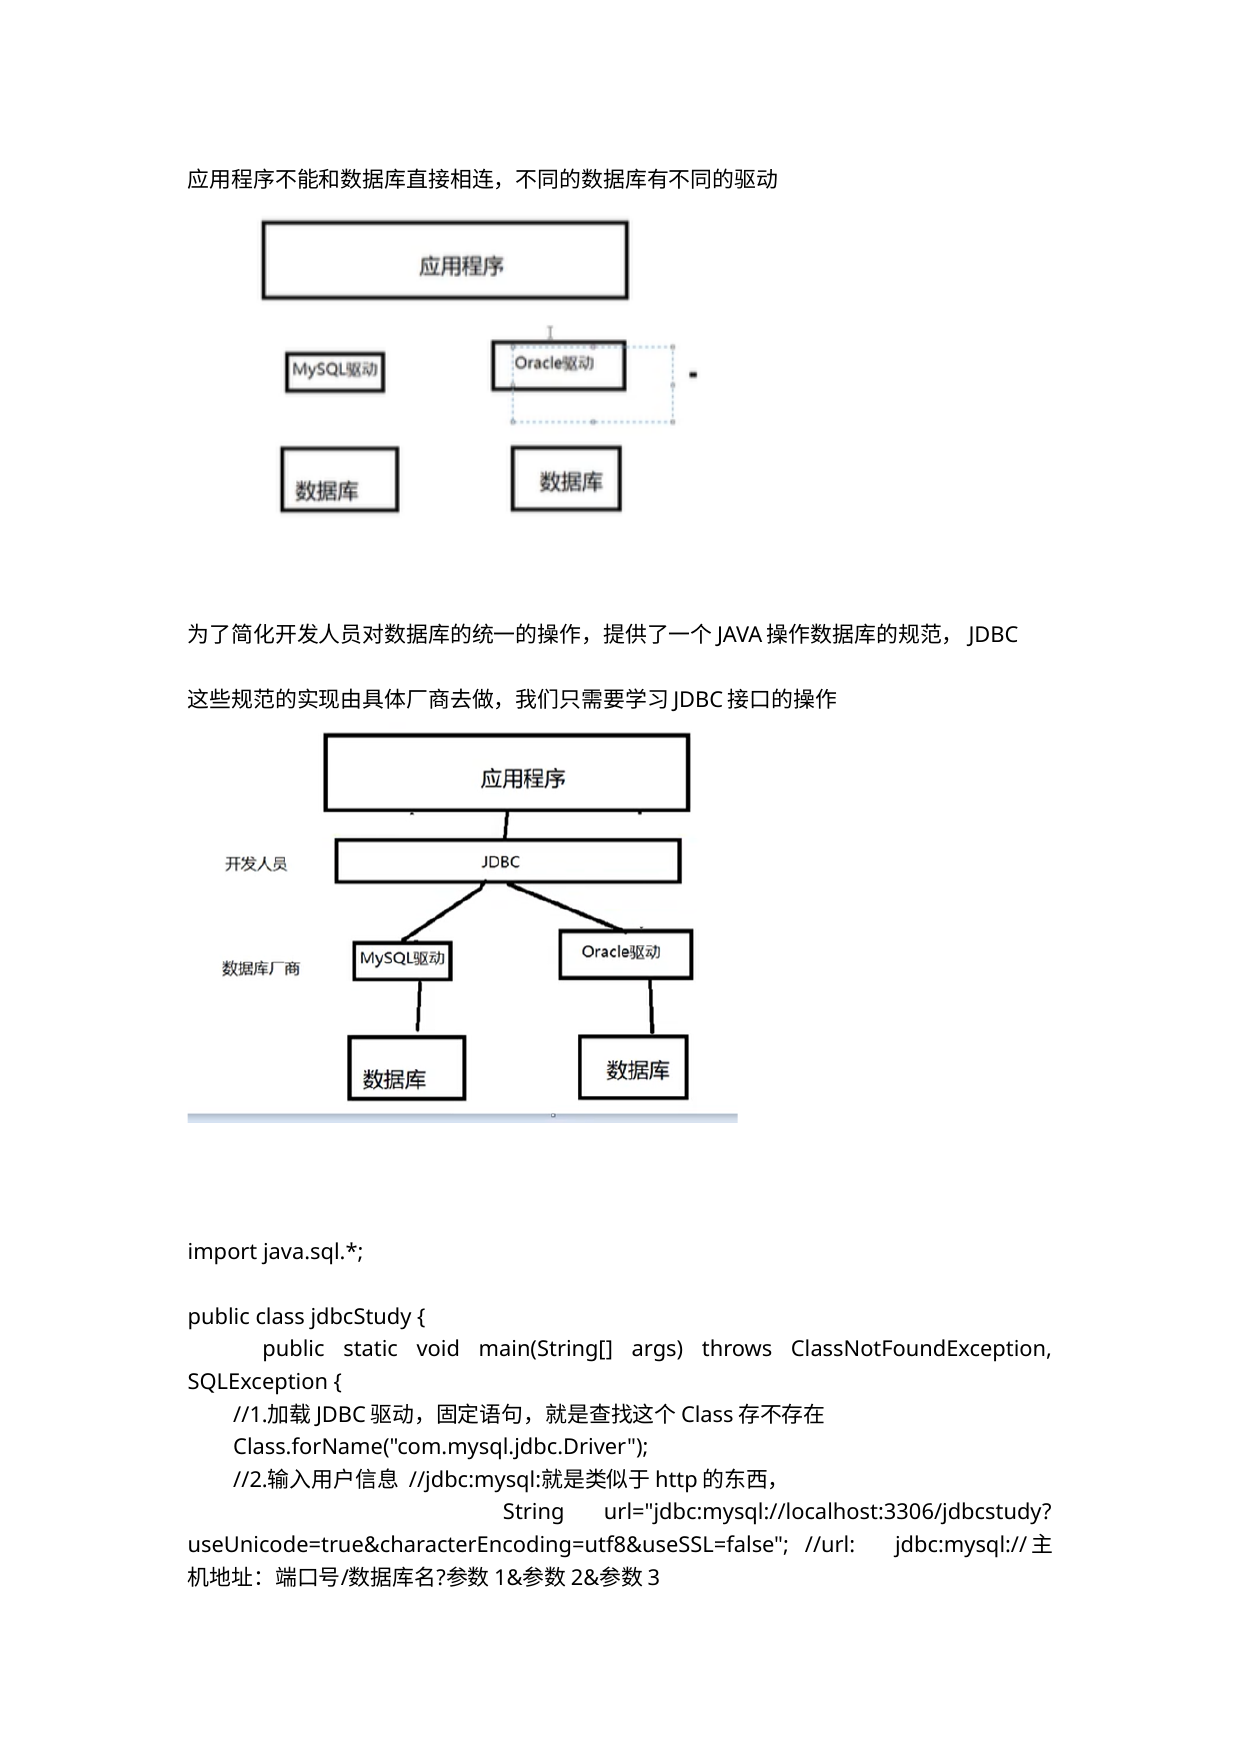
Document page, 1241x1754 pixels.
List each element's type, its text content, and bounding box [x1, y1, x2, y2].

picture [187, 194, 738, 562]
text 应用程序不能和数据库直接相连，不同的数据库有不同的驱动 [187, 162, 1053, 194]
text 为了简化开发人员对数据库的统一的操作，提供了一个JAVA操作数据库的规范， JDBC [187, 617, 1053, 649]
text 这些规范的实现由具体厂商去做，我们只需要学习JDBC接口的操作 [187, 682, 1053, 714]
picture [187, 714, 738, 1123]
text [187, 1234, 1053, 1592]
